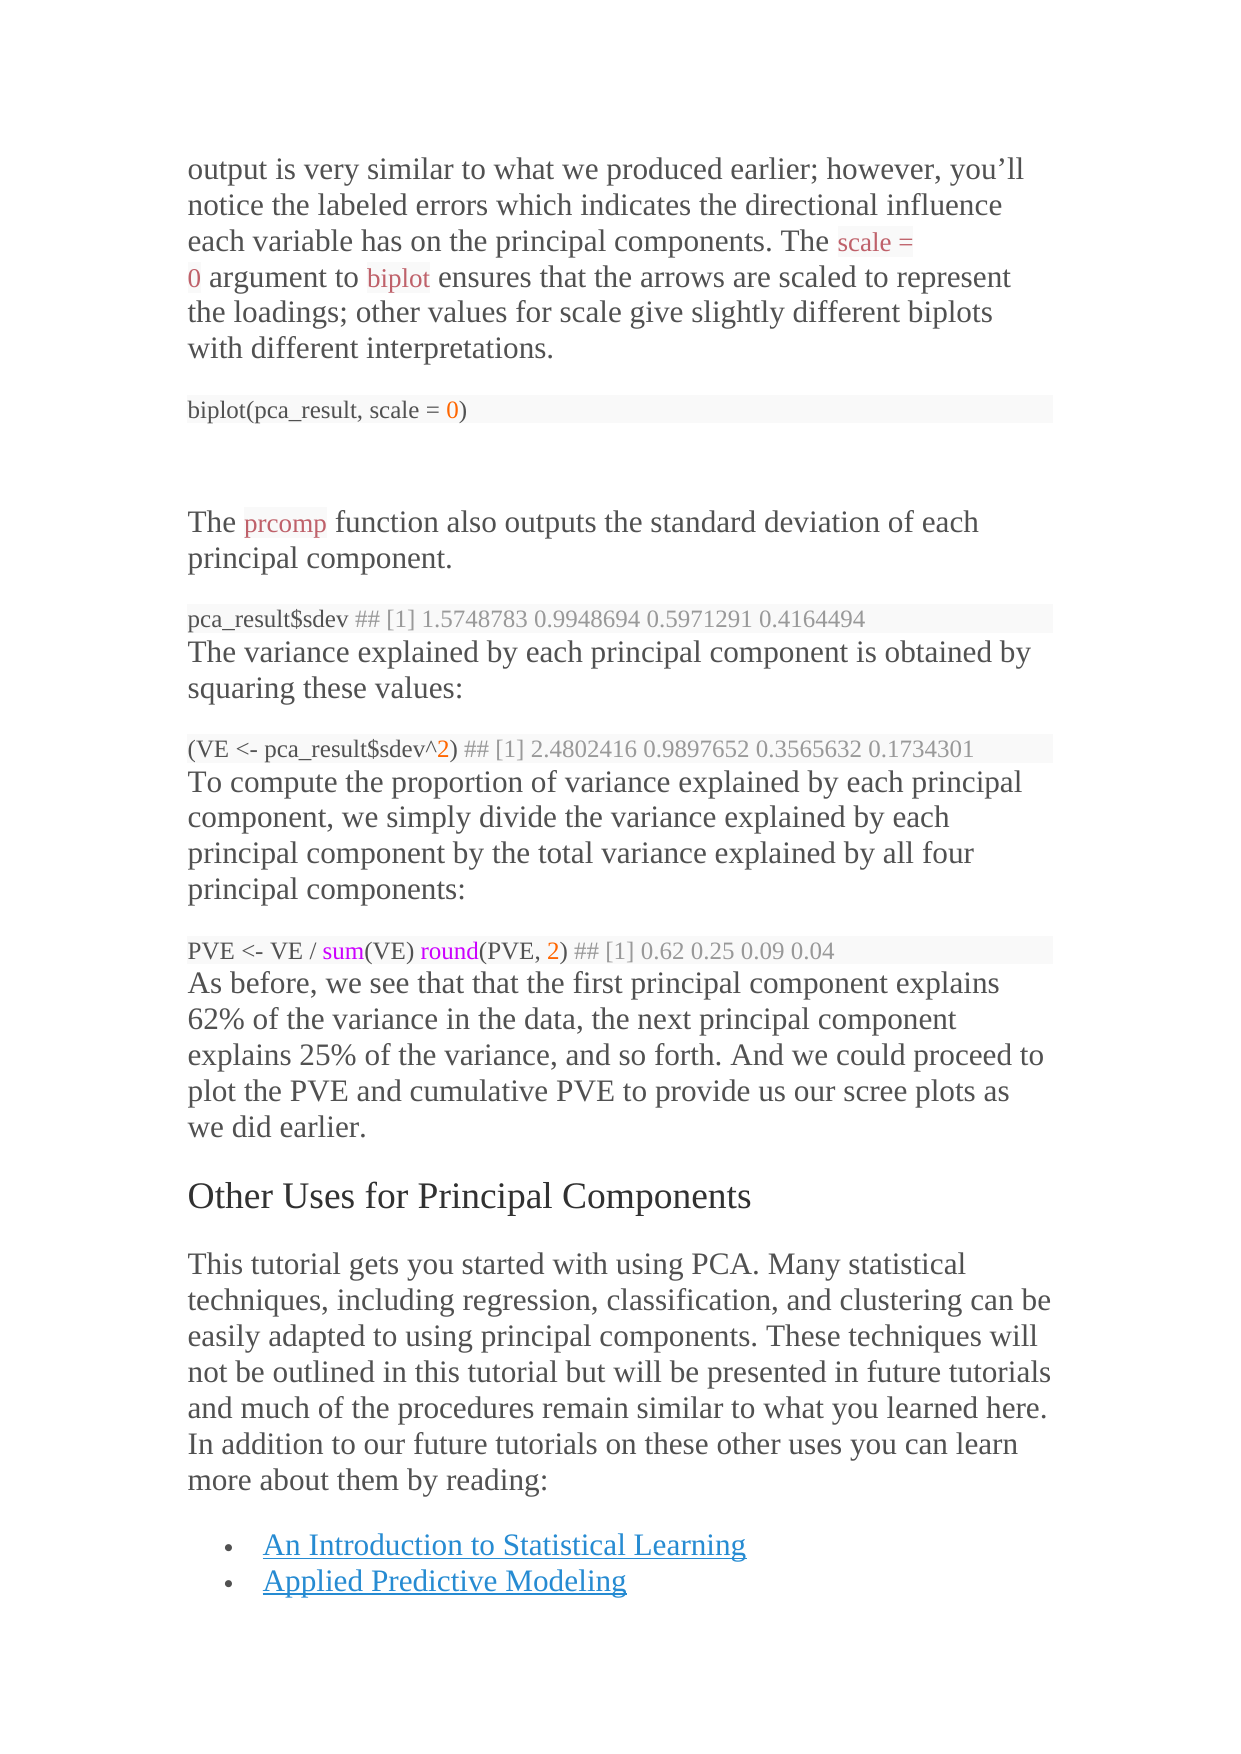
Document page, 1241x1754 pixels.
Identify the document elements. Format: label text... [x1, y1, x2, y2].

text This tutorial gets you started with using PCA. Many statistical techniques, including regression, classification, and clustering can be easily adapted to using principal components. These techniques will not be outlined in this tutorial but will be presented in future tutorials and much of the procedures remain similar to what you learned here. In addition to our future tutorials on these other uses you can learn more about them by reading: [187, 1246, 1053, 1497]
text To compute the proportion of variance explained by each principal component, we simply divide the variance explained by each principal component by the total variance explained by all four principal components: [187, 763, 1053, 907]
text biplot(pca_result, scale = 0) [187, 395, 1053, 423]
text As before, we see that that the first principal component explains 62% of the variance in the data, the next principal component explains 25% of the variance, and so forth. And we could proceed to plot the PVE and cumulative PVE to provide us our scree plots as we did earlier. [187, 964, 1053, 1144]
text The variance explained by each principal component is obtained by squaring these values: [187, 633, 1053, 705]
list Applied Predictive Modeling [225, 1562, 1053, 1598]
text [187, 150, 1053, 366]
text Other Uses for Principal Components [187, 1173, 1053, 1216]
text pca_result$sdev ## [1] 1.5748783 0.9948694 0.5971291 0.4164494 [187, 604, 1053, 633]
text PVE <- VE / sum(VE) round(PVE, 2) ## [1] 0.62 0.25 0.09 0.04 [187, 936, 1053, 964]
list An Introduction to Statistical Learning [225, 1526, 1053, 1562]
text The prcomp function also outputs the standard deviation of each principal component. [187, 503, 1053, 575]
text (VE <- pca_result$sdev^2) ## [1] 2.4802416 0.9897652 0.3565632 0.1734301 [187, 734, 1053, 763]
